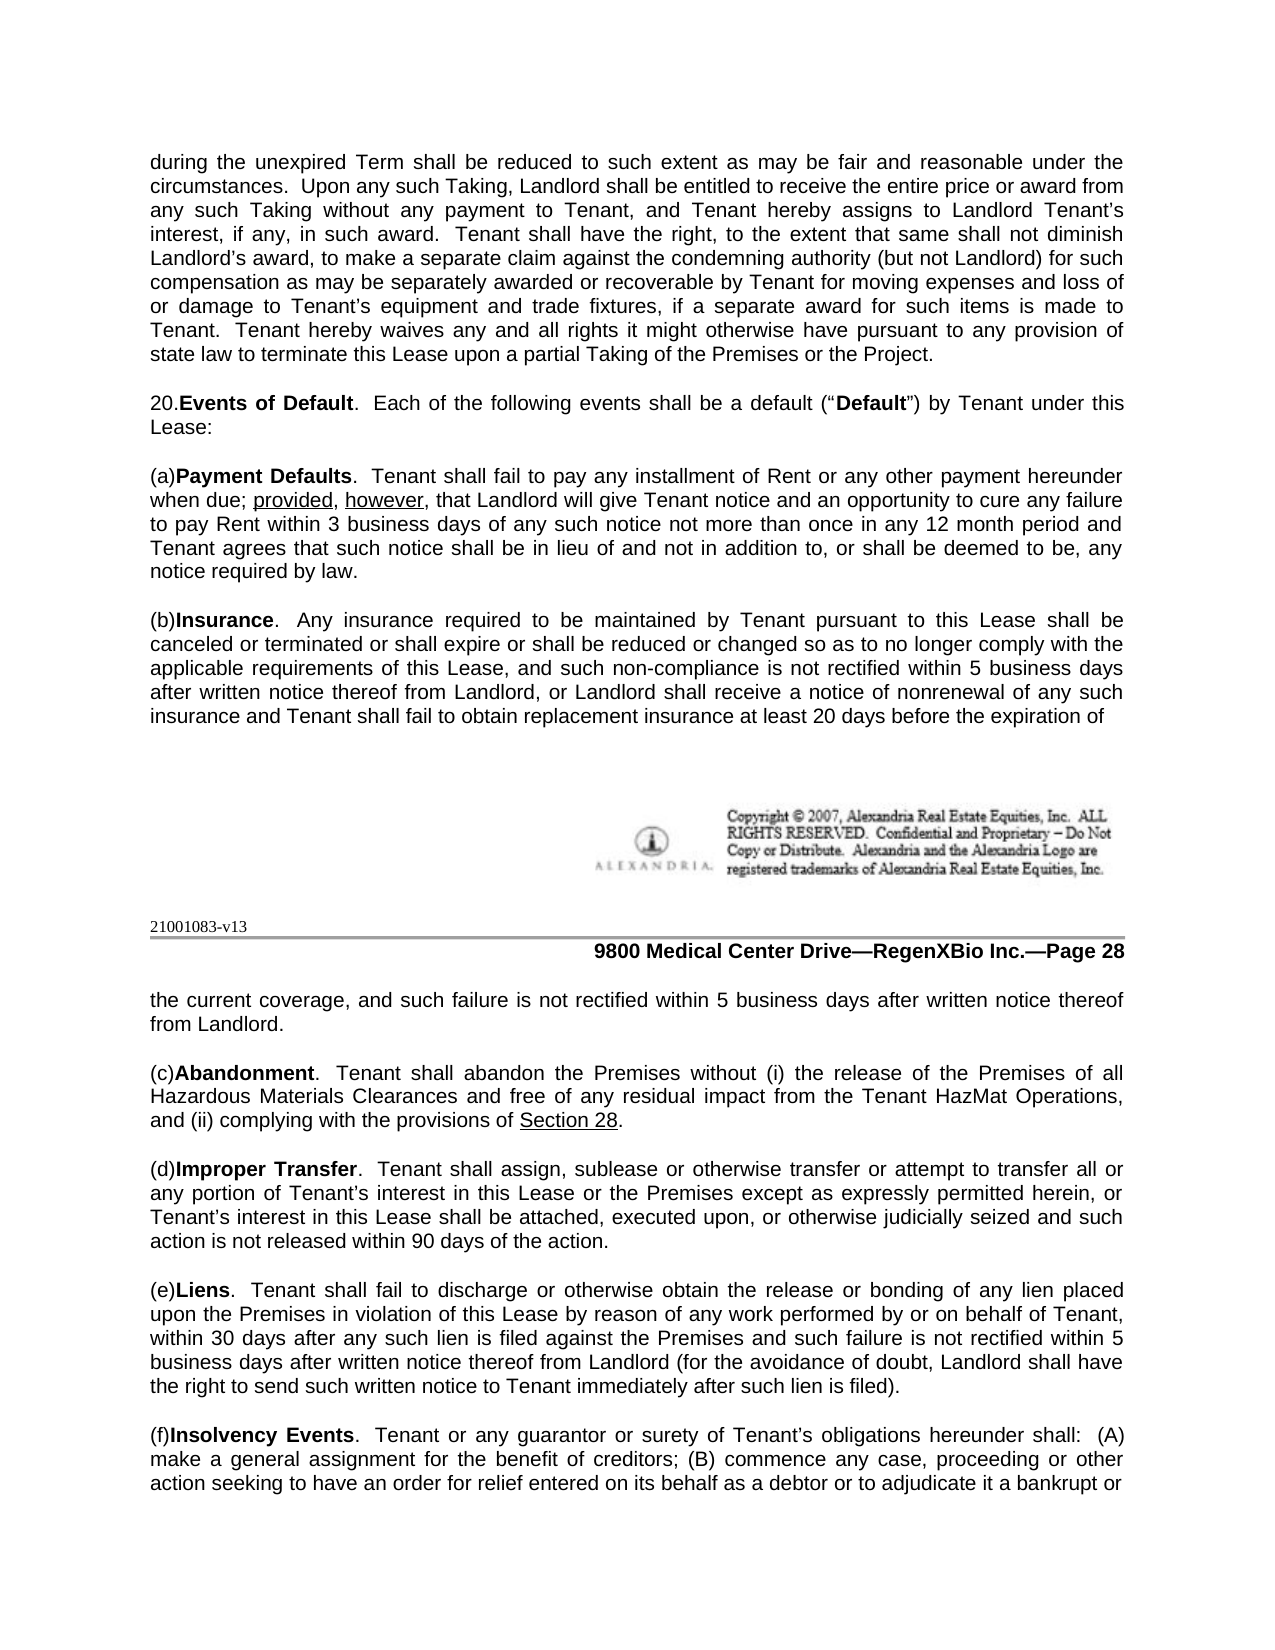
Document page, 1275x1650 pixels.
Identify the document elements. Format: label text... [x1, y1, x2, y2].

text the current coverage, and such failure is not rectified within 5 business days after written notice thereof from Landlord. [150, 987, 1125, 1035]
text (a)Payment Defaults. Tenant shall fail to pay any installment of Rent or any other payment hereunder when due; provided, however, that Landlord will give Tenant notice and an opportunity to cure any failure to pay Rent within 3 business days of any such notice not more than once in any 12 month period and Tenant agrees that such notice shall be in lieu of and not in addition to, or shall be deemed to be, any notice required by law. [150, 463, 1125, 583]
text (d)Improper Transfer. Tenant shall assign, sublease or otherwise transfer or attempt to transfer all or any portion of Tenant’s interest in this Lease or the Premises except as expressly permitted herein, or Tenant’s interest in this Lease shall be attached, executed upon, or otherwise judicially seized and such action is not released within 90 days of the action. [150, 1157, 1125, 1253]
text (e)Liens. Tenant shall fail to discharge or otherwise obtain the release or bonding of any lien placed upon the Premises in violation of this Lease by reason of any work performed by or on behalf of Tenant, within 30 days after any such lien is filed against the Premises and such failure is not rectified within 5 business days after written notice thereof from Landlord (for the avoidance of doubt, Landlord shall have the right to send such written notice to Tenant immediately after such lien is filed). [150, 1278, 1125, 1398]
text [150, 1423, 1125, 1495]
text 21001083-v13 [150, 917, 1125, 936]
picture [595, 779, 1125, 917]
text 20.Events of Default. Each of the following events shall be a default (“Default”) by Tenant under this Lease: [150, 391, 1125, 438]
text (b)Insurance. Any insurance required to be maintained by Tenant pursuant to this Lease shall be canceled or terminated or shall expire or shall be reduced or changed so as to no longer comply with the applicable requirements of this Lease, and such non-compliance is not rectified within 5 business days after written notice thereof from Landlord, or Landlord shall receive a notice of nonrenewal of any such insurance and Tenant shall fail to obtain replacement insurance at least 20 days before the expiration of [150, 608, 1125, 728]
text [150, 150, 1125, 366]
text (c)Abandonment. Tenant shall abandon the Premises without (i) the release of the Premises of all Hazardous Materials Clearances and free of any residual impact from the Tenant HazMat Operations, and (ii) complying with the provisions of Section 28. [150, 1060, 1125, 1132]
text 9800 Medical Center Drive—RegenXBio Inc.—Page 28 [150, 940, 1125, 963]
